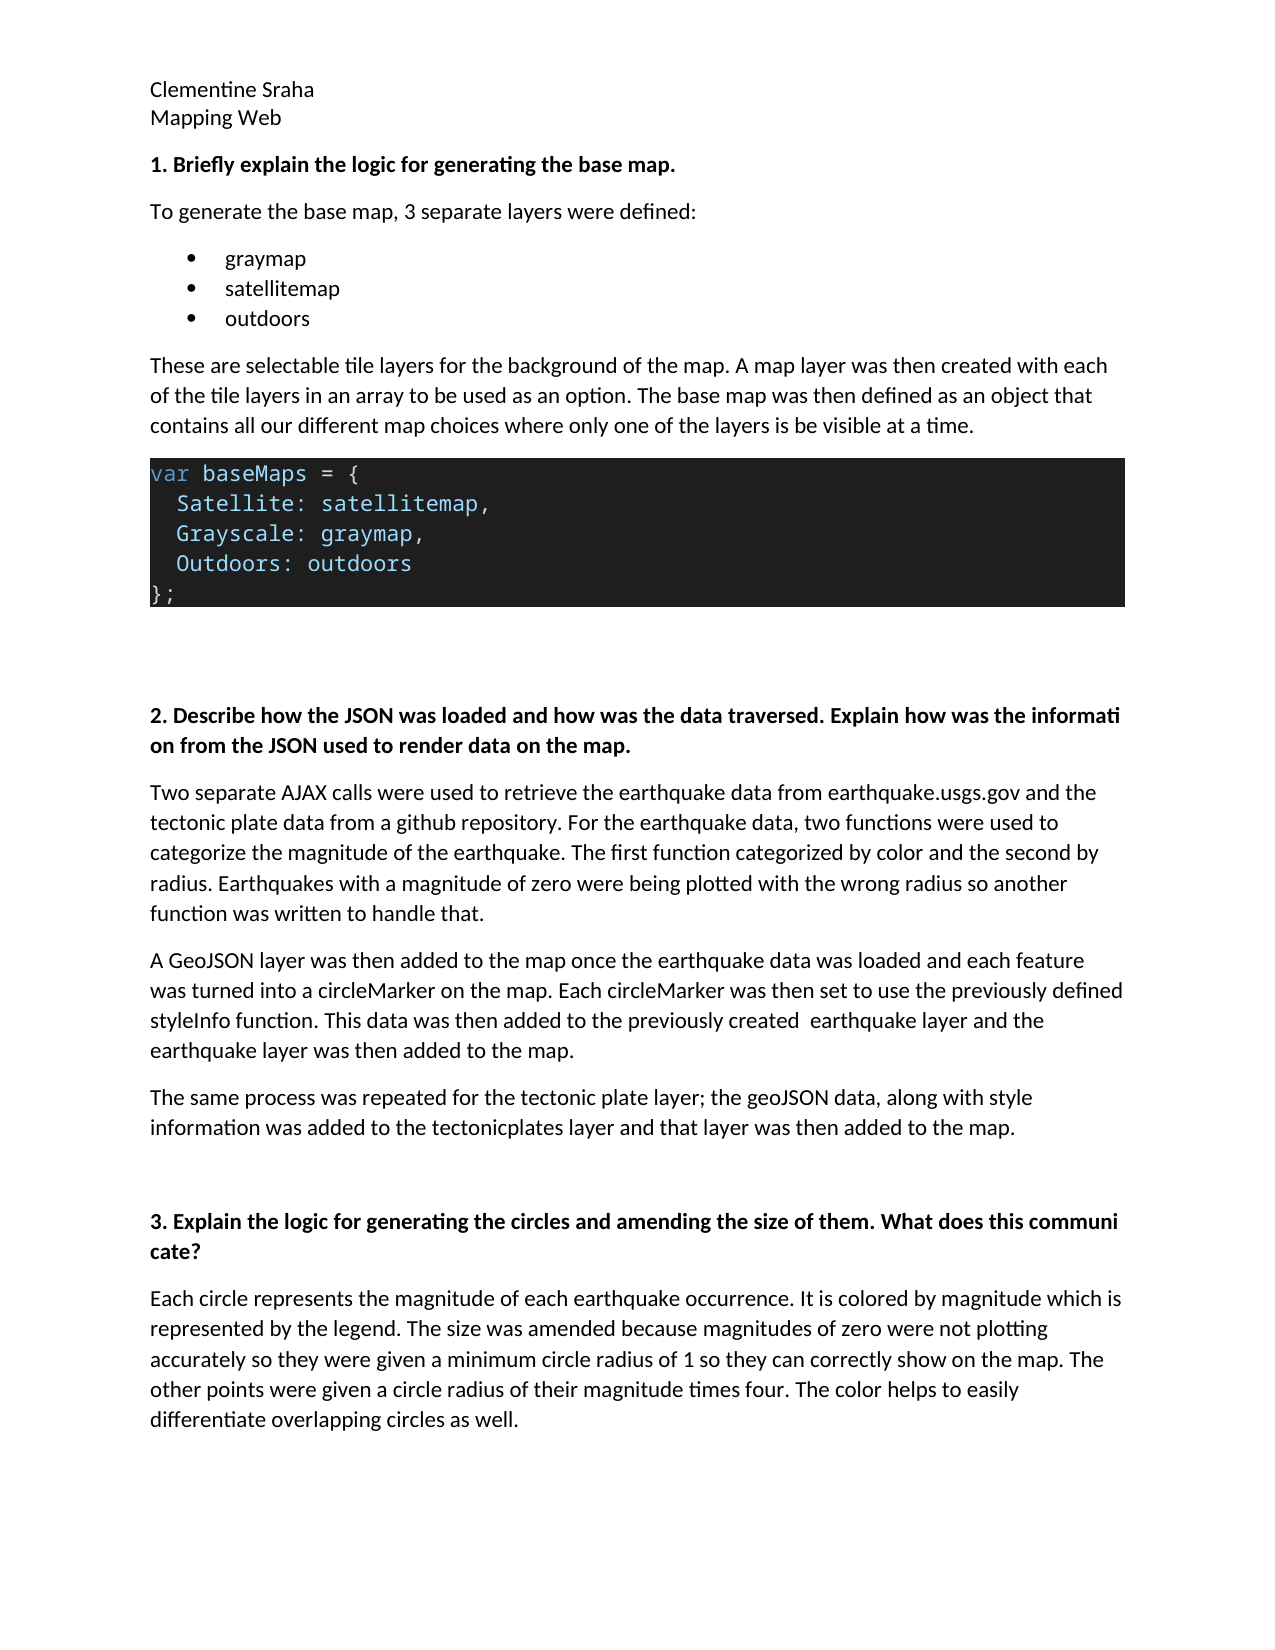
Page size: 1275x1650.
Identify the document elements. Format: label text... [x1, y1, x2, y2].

text Grayscale: graymap, [150, 518, 1125, 548]
text Satellite: satellitemap, [150, 488, 1125, 518]
text Each circle represents the magnitude of each earthquake occurrence. It is colored by magnitude which is represented by the legend. The size was amended because magnitudes of zero were not plotting accurately so they were given a minimum circle radius of 1 so they can correctly show on the map. The other points were given a circle radius of their magnitude times four. The color helps to easily differentiate overlapping circles as well. [150, 1284, 1125, 1433]
text Two separate AJAX calls were used to retrieve the earthquake data from earthquake.usgs.gov and the tectonic plate data from a github repository. For the earthquake data, two functions were used to categorize the magnitude of the earthquake. The first function categorized by color and the second by radius. Earthquakes with a magnitude of zero were being plotted with the wrong radius so another function was written to handle that. [150, 778, 1125, 927]
text A GeoJSON layer was then added to the map once the earthquake data was loaded and each feature was turned into a circleMarker on the map. Each circleMarker was then set to use the previously defined styleInfo function. This data was then added to the previously created earthquake layer and the earthquake layer was then added to the map. [150, 946, 1125, 1064]
list outdoors [187, 304, 1125, 332]
text These are selectable tile layers for the background of the map. A map layer was then created with each of the tile layers in an array to be used as an option. The base map was then defined as an object that contains all our different map choices where only one of the layers is be visible at a time. [150, 351, 1125, 439]
text 1. Briefly explain the logic for generating the base map. [150, 150, 1125, 178]
text var baseMaps = { [150, 458, 1125, 488]
list satellitemap [187, 274, 1125, 302]
list graymap [187, 244, 1125, 272]
text Outdoors: outdoors [150, 548, 1125, 577]
text The same process was repeated for the tectonic plate layer; the geoJSON data, along with style information was added to the tectonicplates layer and that layer was then added to the map. [150, 1083, 1125, 1142]
text To generate the base map, 3 separate layers were defined: [150, 197, 1125, 225]
text 3. Explain the logic for generating the circles and amending the size of them. What does this communicate? [150, 1207, 1125, 1266]
text }; [150, 577, 1125, 607]
text 2. Describe how the JSON was loaded and how was the data traversed. Explain how was the information from the JSON used to render data on the map. [150, 701, 1125, 759]
